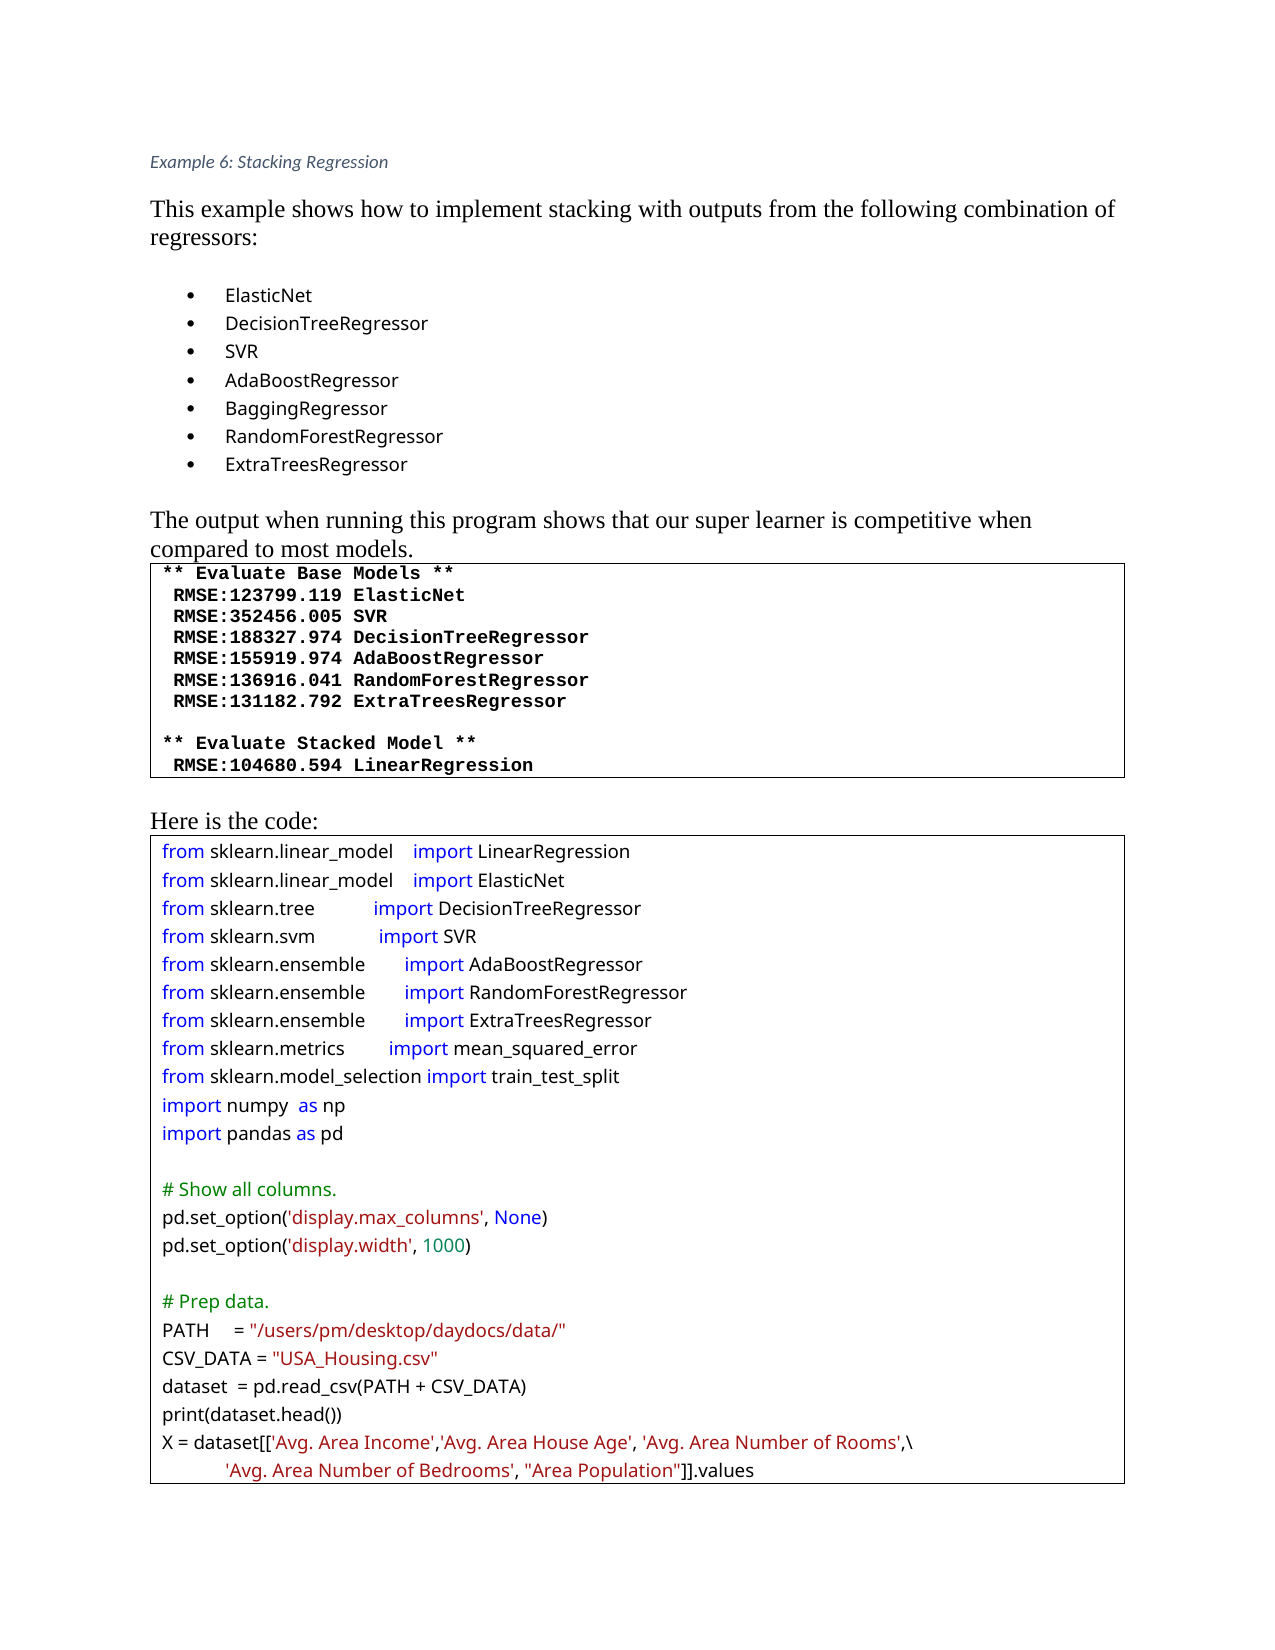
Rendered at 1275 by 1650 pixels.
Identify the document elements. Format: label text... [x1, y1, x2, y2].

list SVR [187, 336, 1125, 364]
table_header ** Evaluate Base Models ** RMSE:123799.119 ElasticNet RMSE:352456.005 SVR RMSE:188327.974 DecisionTreeRegressor RMSE:155919.974 AdaBoostRegressor RMSE:136916.041 RandomForestRegressor RMSE:131182.792 ExtraTreesRegressor ** Evaluate Stacked Model ** RMSE:104680.594 LinearRegression [151, 564, 1124, 777]
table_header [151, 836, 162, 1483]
text This example shows how to implement stacking with outputs from the following combination of regressors: [150, 194, 1125, 251]
list AdaBoostRegressor [187, 364, 1125, 392]
list BaggingRegressor [187, 392, 1125, 421]
list RandomForestRegressor [187, 421, 1125, 449]
list DecisionTreeRegressor [187, 308, 1125, 336]
list ElasticNet [187, 280, 1125, 308]
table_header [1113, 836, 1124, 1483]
text The output when running this program shows that our super learner is competitive when compared to most models. [150, 506, 1125, 563]
text Here is the code: [150, 806, 1125, 835]
list ExtraTreesRegressor [187, 449, 1125, 477]
